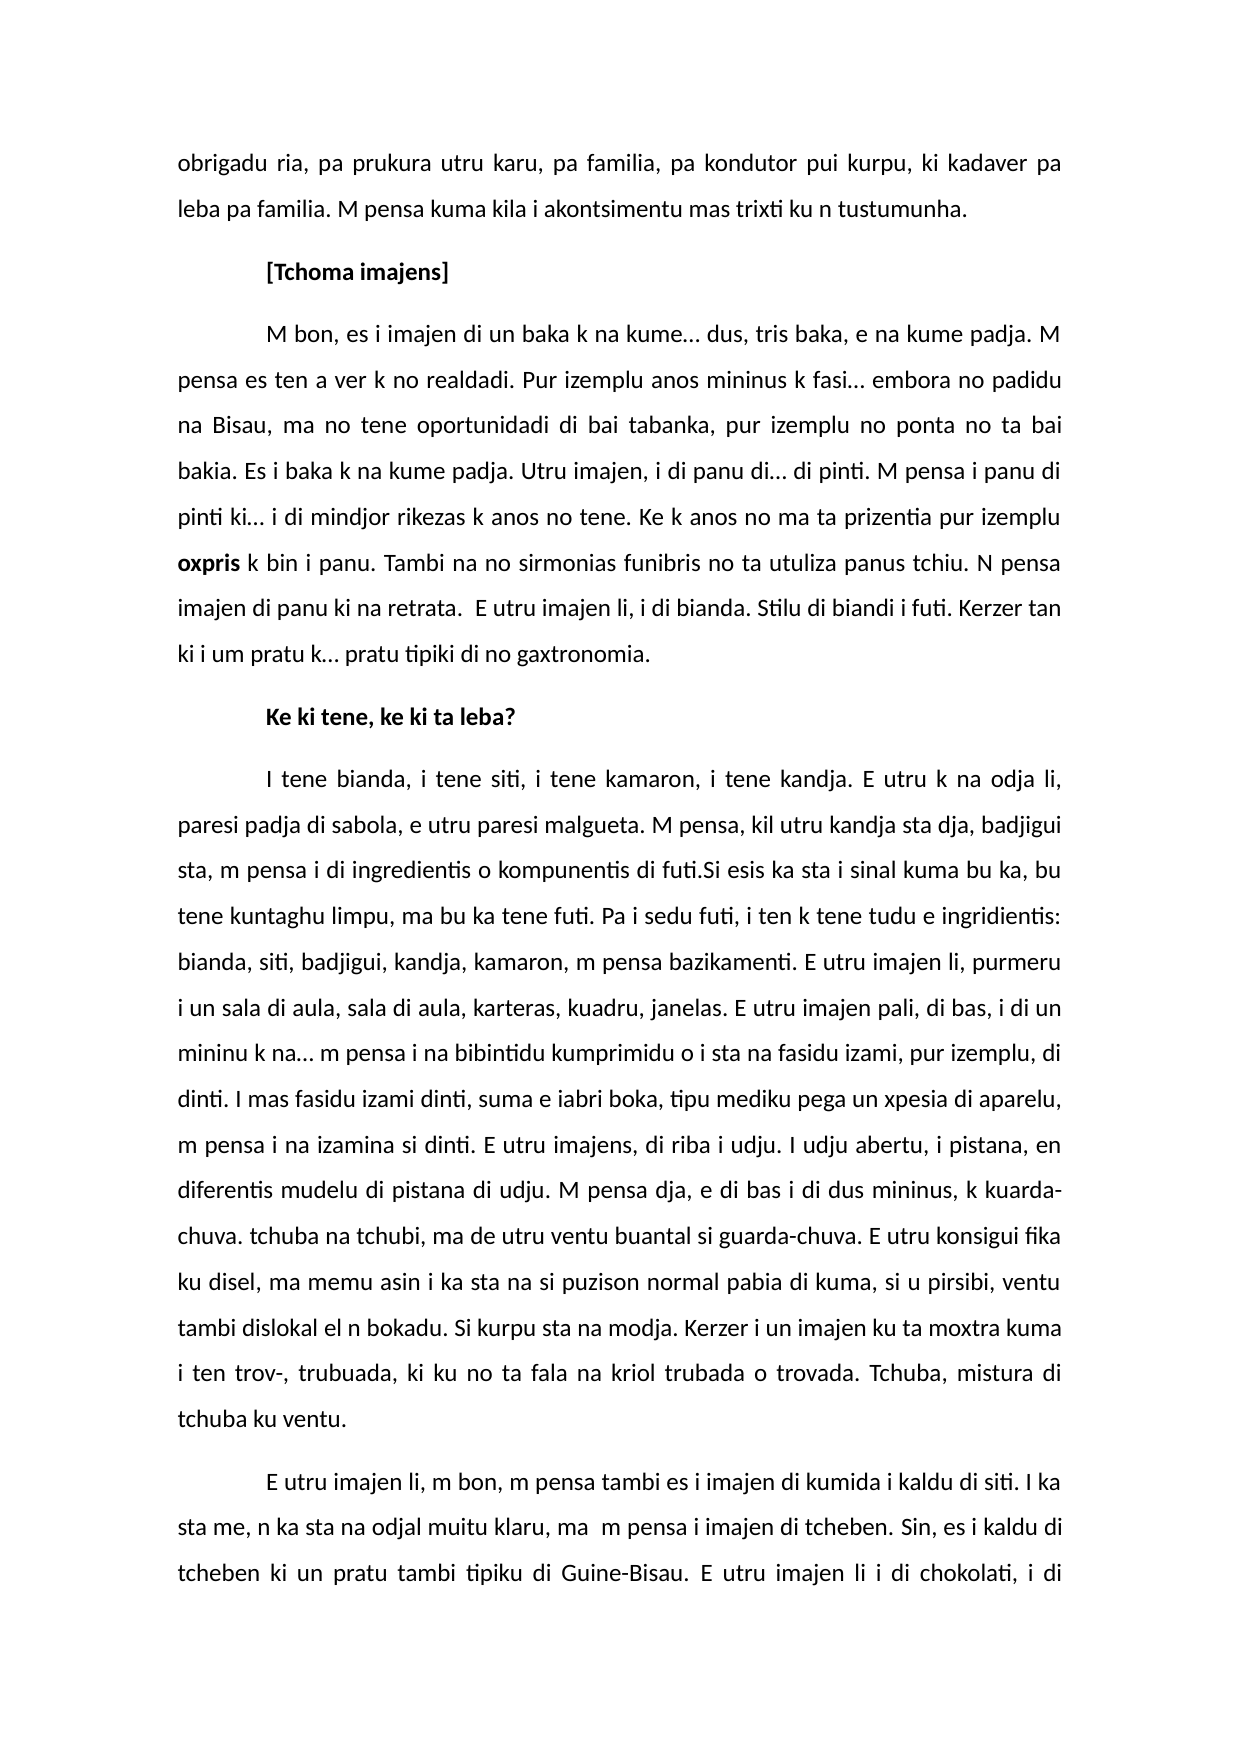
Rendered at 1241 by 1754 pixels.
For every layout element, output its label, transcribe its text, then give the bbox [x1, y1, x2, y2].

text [177, 1466, 1063, 1588]
text [Tchoma imajens] [177, 256, 1063, 286]
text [177, 148, 1063, 224]
text Ke ki tene, ke ki ta leba? [177, 701, 1063, 731]
text I tene bianda, i tene siti, i tene kamaron, i tene kandja. E utru k na odja li, paresi padja di sabola, e utru paresi malgueta. M pensa, kil utru kandja sta dja, badjigui sta, m pensa i di ingredientis o kompunentis di futi.Si esis ka sta i sinal kuma bu ka, bu tene kuntaghu limpu, ma bu ka tene futi. Pa i sedu futi, i ten k tene tudu e ingridientis: bianda, siti, badjigui, kandja, kamaron, m pensa bazikamenti. E utru imajen li, purmeru i un sala di aula, sala di aula, karteras, kuadru, janelas. E utru imajen pali, di bas, i di un mininu k na… m pensa i na bibintidu kumprimidu o i sta na fasidu izami, pur izemplu, di dinti. I mas fasidu izami dinti, suma e iabri boka, tipu mediku pega un xpesia di aparelu, m pensa i na izamina si dinti. E utru imajens, di riba i udju. I udju abertu, i pistana, en diferentis mudelu di pistana di udju. M pensa dja, e di bas i di dus mininus, k kuarda-chuva. tchuba na tchubi, ma de utru ventu buantal si guarda-chuva. E utru konsigui fika ku disel, ma memu asin i ka sta na si puzison normal pabia di kuma, si u pirsibi, ventu tambi dislokal el n bokadu. Si kurpu sta na modja. Kerzer i un imajen ku ta moxtra kuma i ten trov-, trubuada, ki ku no ta fala na kriol trubada o trovada. Tchuba, mistura di tchuba ku ventu. [177, 763, 1063, 1434]
text M bon, es i imajen di un baka k na kume… dus, tris baka, e na kume padja. M pensa es ten a ver k no realdadi. Pur izemplu anos mininus k fasi… embora no padidu na Bisau, ma no tene oportunidadi di bai tabanka, pur izemplu no ponta no ta bai bakia. Es i baka k na kume padja. Utru imajen, i di panu di… di pinti. M pensa i panu di pinti ki… i di mindjor rikezas k anos no tene. Ke k anos no ma ta prizentia pur izemplu oxpris k bin i panu. Tambi na no sirmonias funibris no ta utuliza panus tchiu. N pensa imajen di panu ki na retrata. E utru imajen li, i di bianda. Stilu di biandi i futi. Kerzer tan ki i um pratu k… pratu tipiki di no gaxtronomia. [177, 318, 1063, 669]
